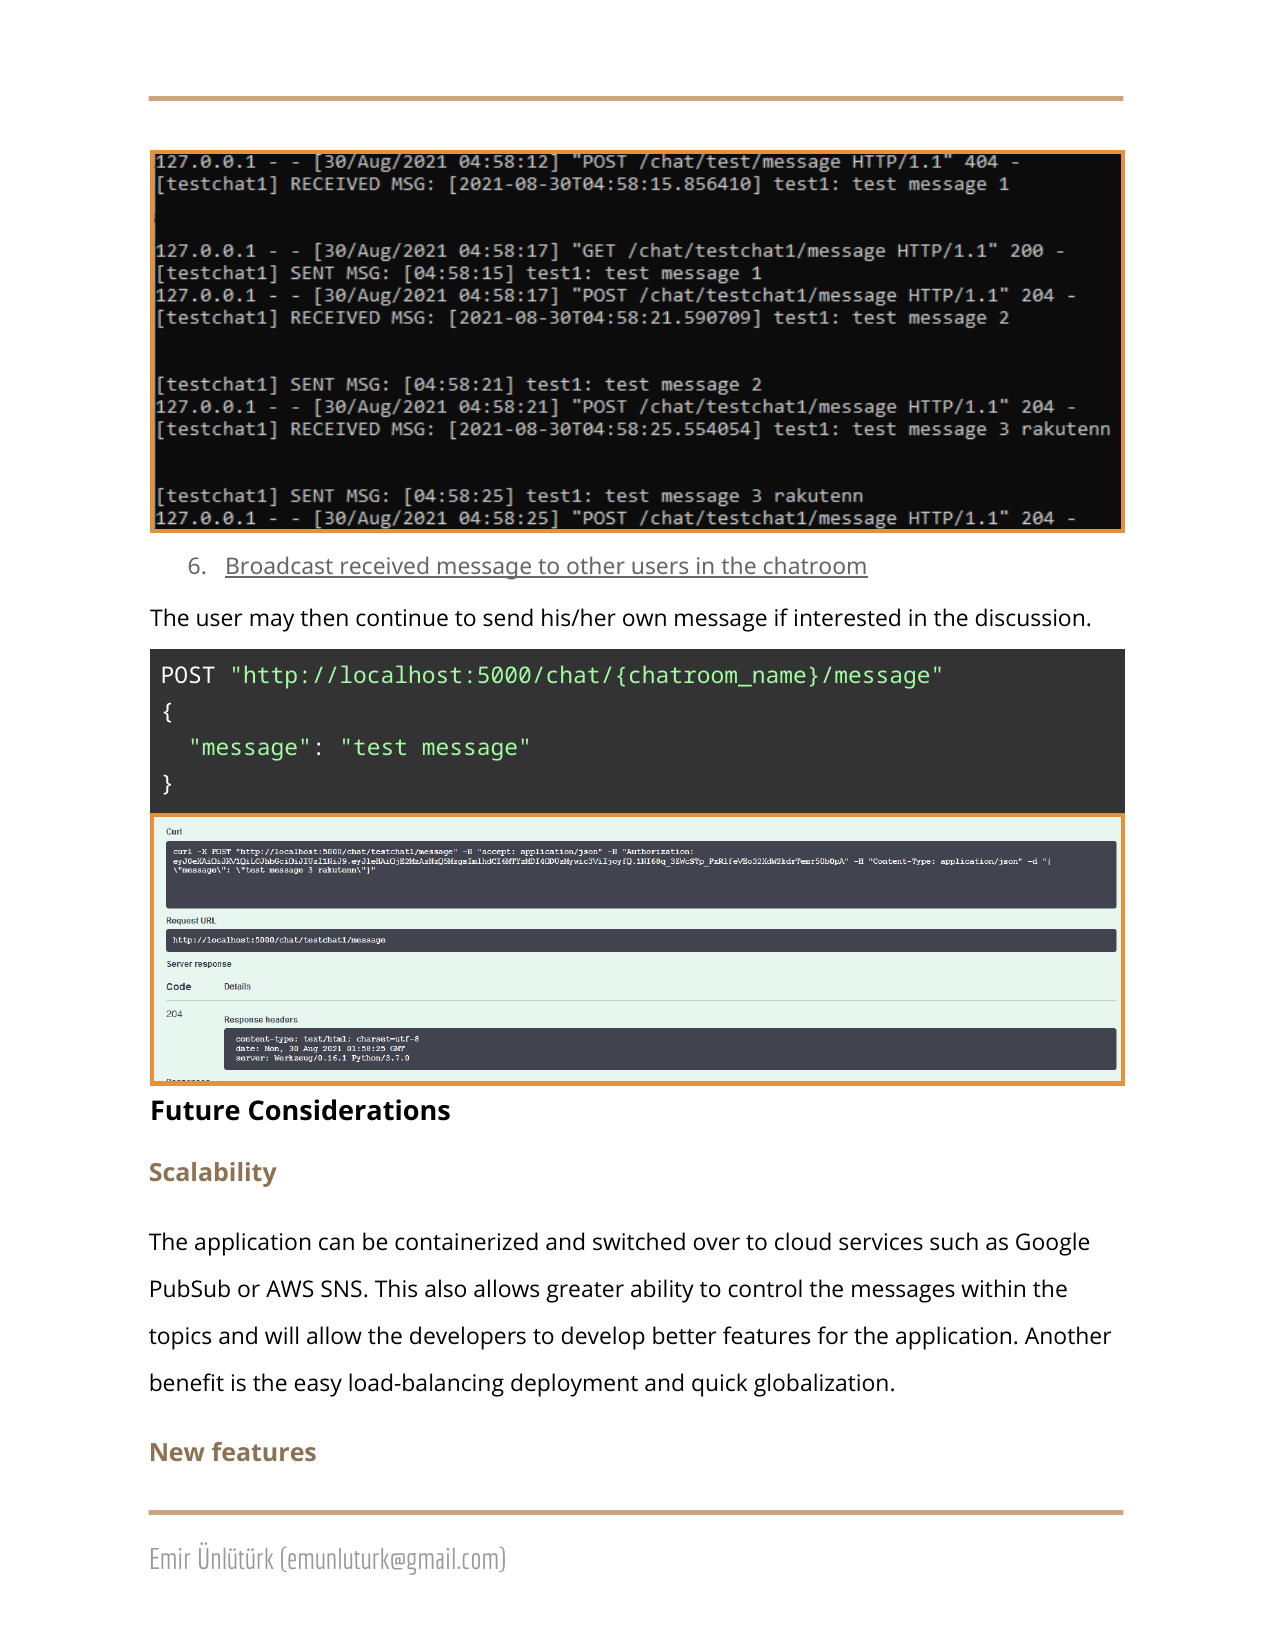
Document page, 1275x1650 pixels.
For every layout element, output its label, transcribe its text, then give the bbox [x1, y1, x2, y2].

subtitle Broadcast received message to other users in the chatroom [187, 550, 1125, 581]
picture [148, 1510, 1124, 1515]
subtitle Scalability [148, 1154, 1125, 1188]
picture [148, 96, 1124, 101]
subtitle Future Considerations [150, 1086, 939, 1128]
table_header POST "http://localhost:5000/chat/{chatroom_name}/message" { "message": "test message" } [150, 649, 1125, 813]
picture [154, 817, 1121, 1081]
subtitle New features [148, 1434, 1125, 1469]
text The application can be containerized and switched over to cloud services such as Google PubSub or AWS SNS. This also allows greater ability to control the messages within the topics and will allow the developers to develop better features for the application. Another benefit is the easy load-balancing deployment and quick globalization. [148, 1226, 1125, 1398]
text The user may then continue to send his/her own message if interested in the discussion. [150, 602, 1125, 633]
picture [154, 154, 1121, 529]
